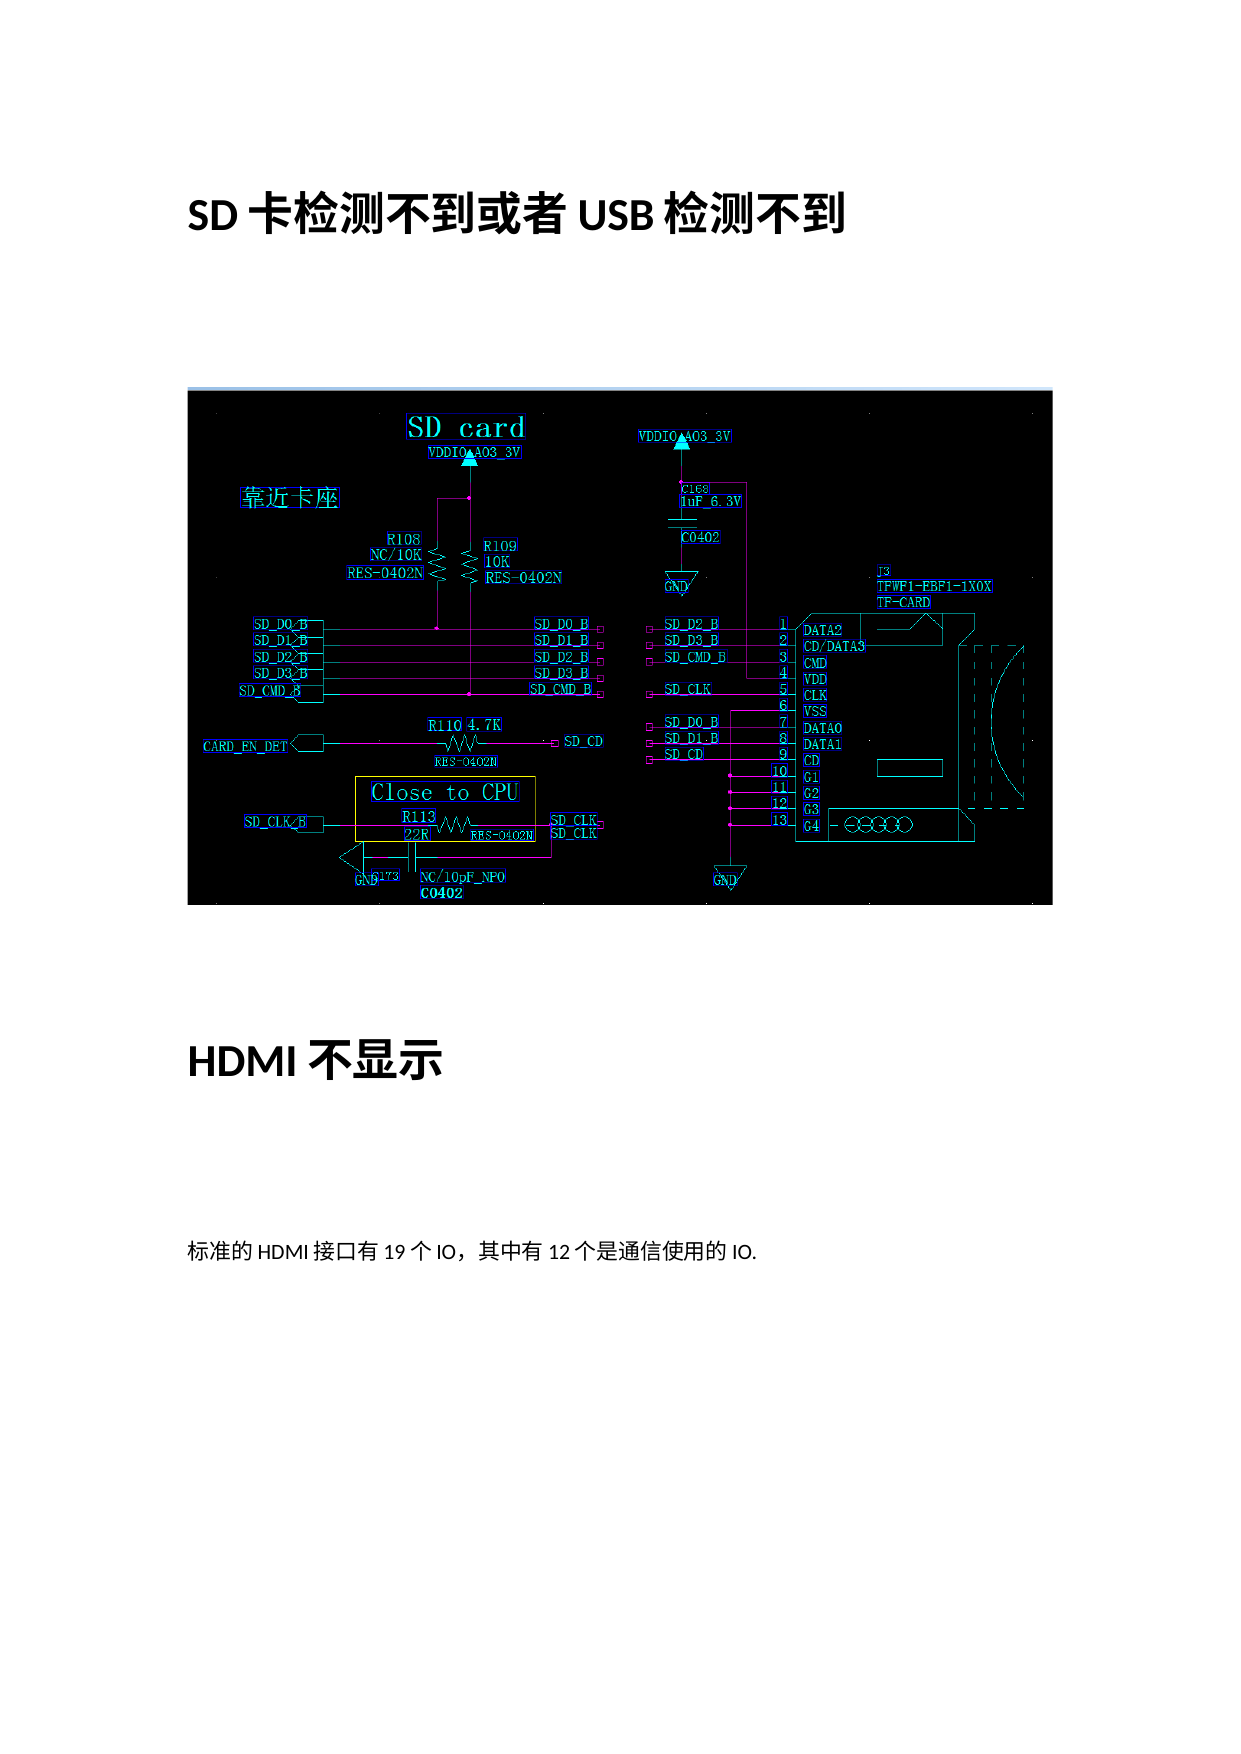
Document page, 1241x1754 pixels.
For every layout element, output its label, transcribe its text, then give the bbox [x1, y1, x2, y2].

subtitle HDMI不显示 [187, 1008, 1053, 1105]
text 标准的HDMI接口有19个IO，其中有12个是通信使用的IO. [187, 1233, 1053, 1266]
subtitle SD卡检测不到或者USB检测不到 [187, 162, 1053, 259]
picture [187, 387, 1053, 905]
